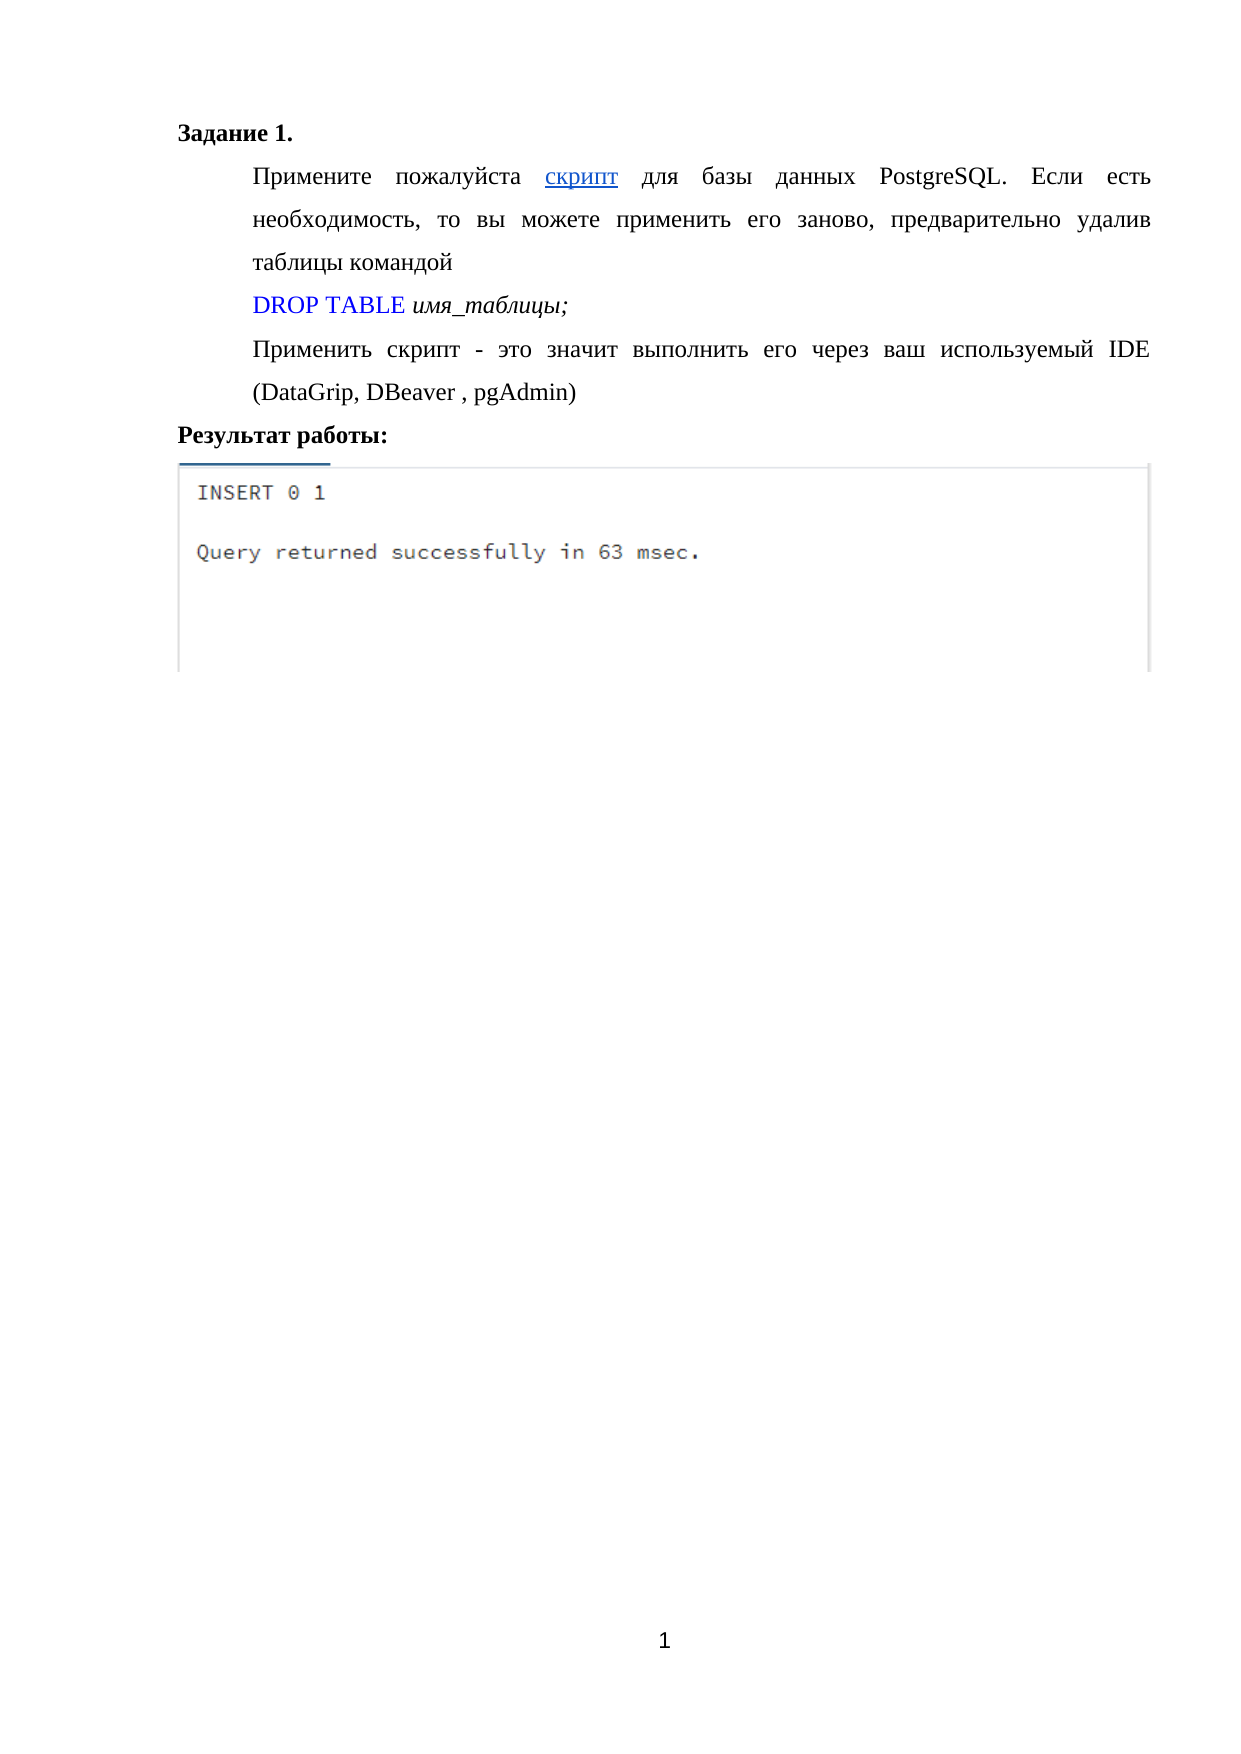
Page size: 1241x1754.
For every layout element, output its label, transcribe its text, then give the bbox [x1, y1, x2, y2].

text DROP TABLE имя_таблицы; [252, 291, 1152, 319]
text Примените пожалуйста скрипт для базы данных PostgreSQL. Если есть необходимость, то вы можете применить его заново, предварительно удалив таблицы командой [252, 161, 1152, 276]
text Применить скрипт - это значит выполнить его через ваш используемый IDE (DataGrip, DBeaver , pgAdmin) [252, 334, 1152, 406]
text Задание 1. [177, 118, 1152, 147]
picture [177, 463, 1152, 672]
text Результат работы: [177, 420, 1152, 449]
